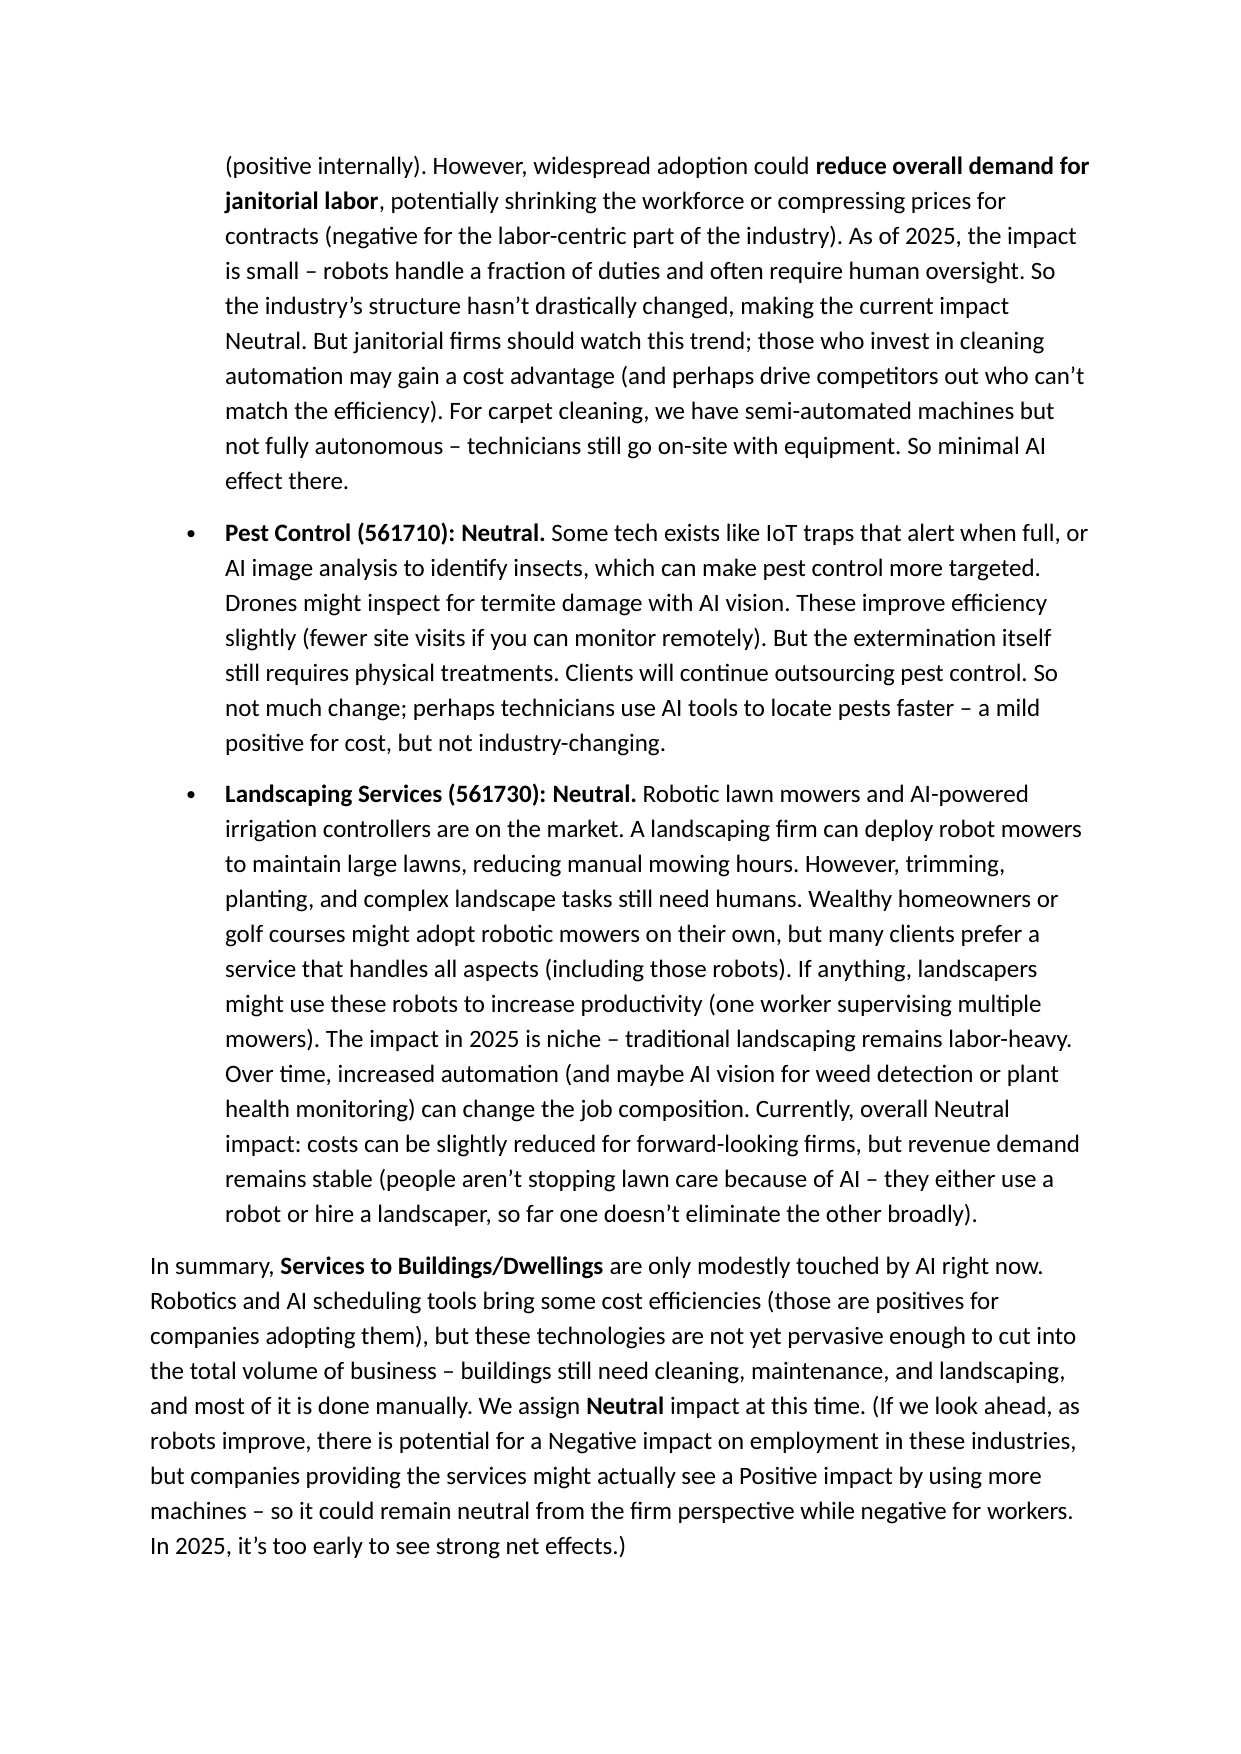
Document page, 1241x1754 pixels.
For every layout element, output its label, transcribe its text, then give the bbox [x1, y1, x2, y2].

list Landscaping Services (561730): Neutral. Robotic lawn mowers and AI-powered irrigation controllers are on the market. A landscaping firm can deploy robot mowers to maintain large lawns, reducing manual mowing hours. However, trimming, planting, and complex landscape tasks still need humans. Wealthy homeowners or golf courses might adopt robotic mowers on their own, but many clients prefer a service that handles all aspects (including those robots). If anything, landscapers might use these robots to increase productivity (one worker supervising multiple mowers). The impact in 2025 is niche – traditional landscaping remains labor-heavy. Over time, increased automation (and maybe AI vision for weed detection or plant health monitoring) can change the job composition. Currently, overall Neutral impact: costs can be slightly reduced for forward-looking firms, but revenue demand remains stable (people aren’t stopping lawn care because of AI – they either use a robot or hire a landscaper, so far one doesn’t eliminate the other broadly). [187, 778, 1090, 1229]
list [187, 150, 1090, 496]
list Pest Control (561710): Neutral. Some tech exists like IoT traps that alert when full, or AI image analysis to identify insects, which can make pest control more targeted. Drones might inspect for termite damage with AI vision. These improve efficiency slightly (fewer site visits if you can monitor remotely). But the extermination itself still requires physical treatments. Clients will continue outsourcing pest control. So not much change; perhaps technicians use AI tools to locate pests faster – a mild positive for cost, but not industry-changing. [187, 517, 1090, 757]
text In summary, Services to Buildings/Dwellings are only modestly touched by AI right now. Robotics and AI scheduling tools bring some cost efficiencies (those are positives for companies adopting them), but these technologies are not yet pervasive enough to cut into the total volume of business – buildings still need cleaning, maintenance, and landscaping, and most of it is done manually. We assign Neutral impact at this time. (If we look ahead, as robots improve, there is potential for a Negative impact on employment in these industries, but companies providing the services might actually see a Positive impact by using more machines – so it could remain neutral from the firm perspective while negative for workers. In 2025, it’s too early to see strong net effects.) [150, 1250, 1090, 1561]
